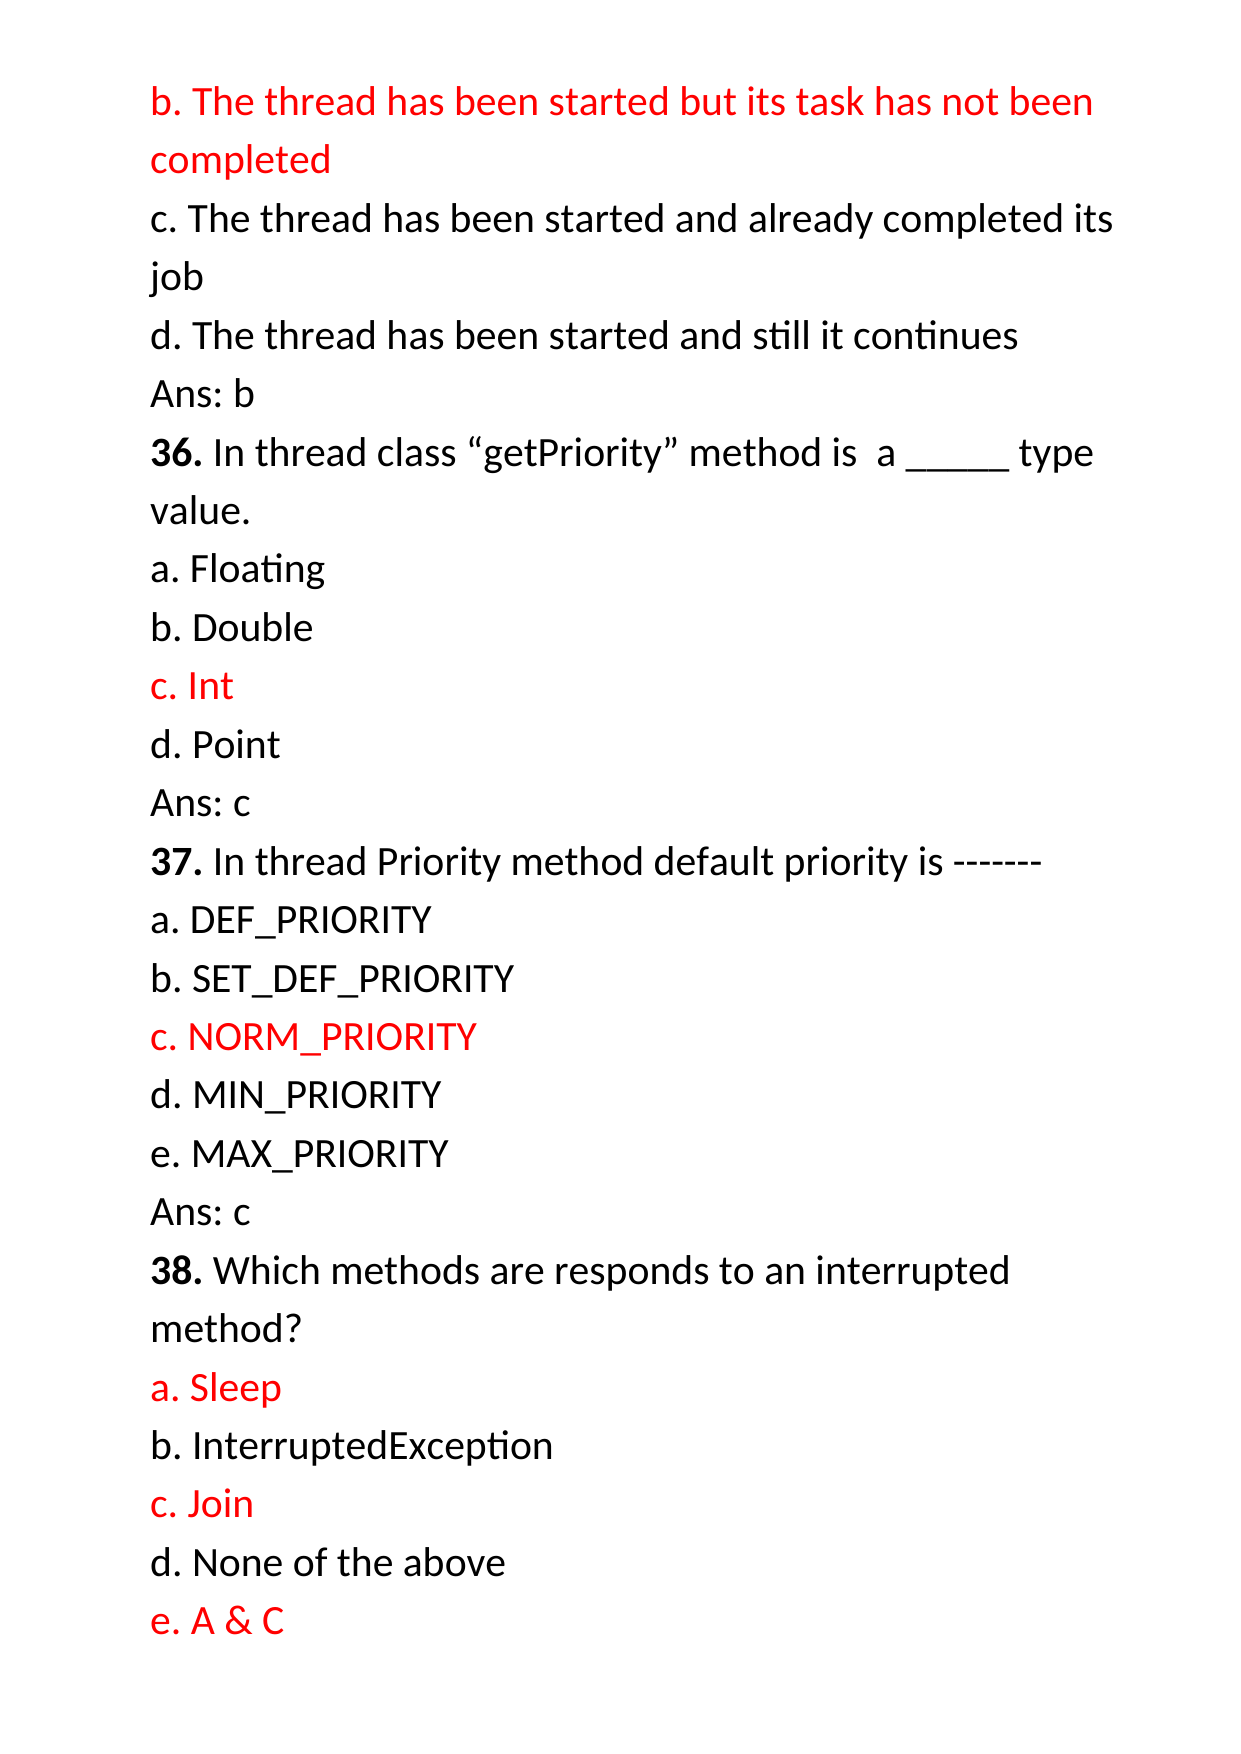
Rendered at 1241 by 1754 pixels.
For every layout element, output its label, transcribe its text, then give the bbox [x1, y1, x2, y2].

list 37. In thread Priority method default priority is ------- [150, 835, 1165, 886]
list b. InterruptedException [150, 1419, 1165, 1470]
list c. The thread has been started and already completed its job [150, 192, 1165, 301]
list e. MAX_PRIORITY [150, 1127, 1165, 1178]
list a. DEF_PRIORITY [150, 893, 1165, 944]
list d. MIN_PRIORITY [150, 1068, 1165, 1119]
list a. Sleep [150, 1361, 1165, 1411]
list d. The thread has been started and still it continues [150, 309, 1165, 359]
list d. Point [150, 718, 1165, 769]
list Ans: b [150, 367, 1165, 418]
list c. NORM_PRIORITY [150, 1010, 1165, 1061]
list b. Double [150, 601, 1165, 652]
list Ans: c [150, 1185, 1165, 1236]
list c. Join [150, 1477, 1165, 1528]
list b. The thread has been started but its task has not been completed [150, 75, 1165, 184]
list c. Int [150, 659, 1165, 710]
list d. None of the above [150, 1536, 1165, 1587]
list Ans: c [150, 776, 1165, 827]
list a. Floating [150, 542, 1165, 593]
list 38. Which methods are responds to an interrupted method? [150, 1244, 1165, 1353]
list e. A & C [150, 1594, 1165, 1645]
list 36. In thread class “getPriority” method is a _____ type value. [150, 426, 1165, 535]
list b. SET_DEF_PRIORITY [150, 952, 1165, 1002]
